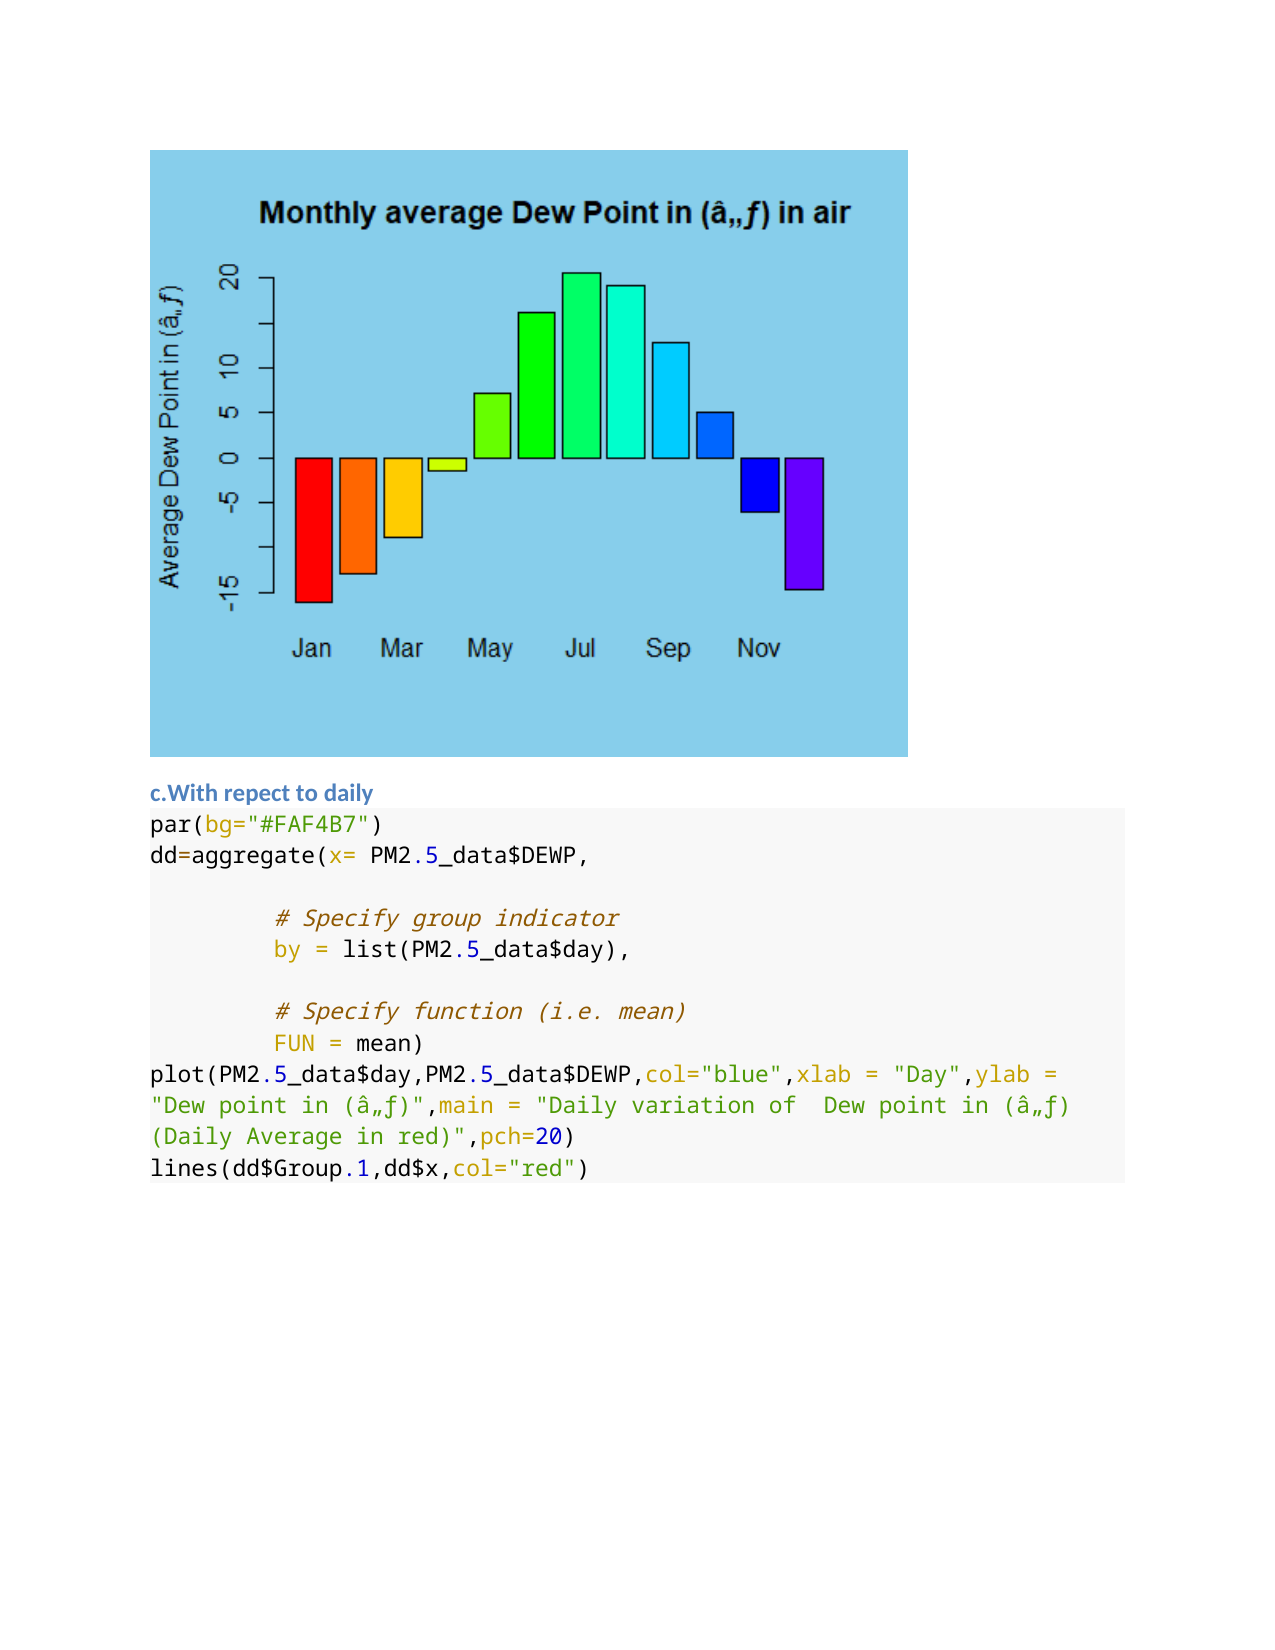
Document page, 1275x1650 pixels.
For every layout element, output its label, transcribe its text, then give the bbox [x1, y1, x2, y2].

text par(bg="#FAF4B7") dd=aggregate(x= PM2.5_data$DEWP, # Specify group indicator by = list(PM2.5_data$day), # Specify function (i.e. mean) FUN = mean) plot(PM2.5_data$day,PM2.5_data$DEWP,col="blue",xlab = "Day",ylab = "Dew point in (â„ƒ)",main = "Daily variation of Dew point in (â„ƒ) (Daily Average in red)",pch=20) lines(dd$Group.1,dd$x,col="red") [150, 808, 1125, 1183]
picture [150, 150, 908, 757]
subtitle c.With repect to daily [150, 777, 1125, 808]
